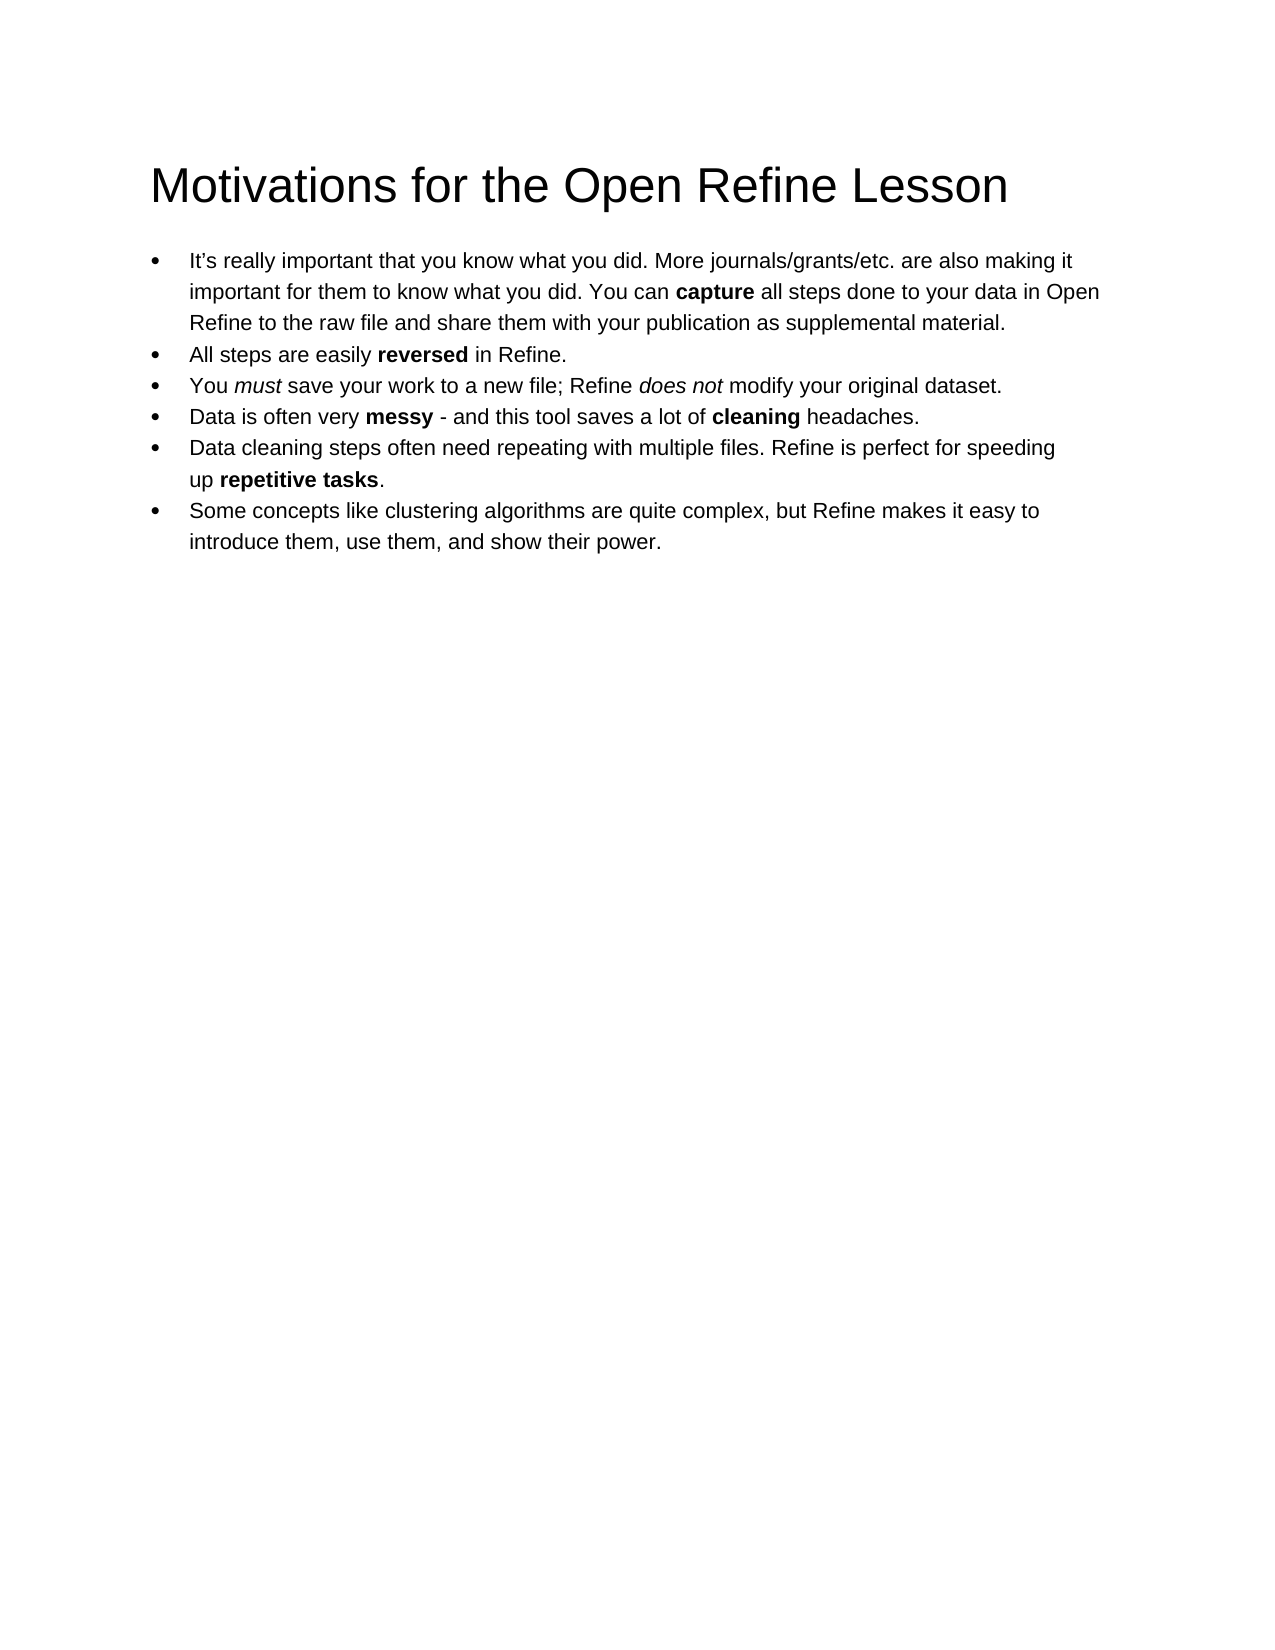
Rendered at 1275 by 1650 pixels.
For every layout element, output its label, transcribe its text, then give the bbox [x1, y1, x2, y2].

list It’s really important that you know what you did. More journals/grants/etc. are also making it important for them to know what you did. You can capture all steps done to your data in Open Refine to the raw file and share them with your publication as supplemental material. [152, 242, 1125, 335]
subtitle Motivations for the Open Refine Lesson [150, 150, 1125, 212]
list You must save your work to a new file; Refine does not modify your original dataset. [152, 367, 1125, 398]
list Data is often very messy - and this tool saves a lot of cleaning headaches. [152, 398, 1125, 429]
list Some concepts like clustering algorithms are quite complex, but Refine makes it easy to introduce them, use them, and show their power. [152, 492, 1125, 554]
list All steps are easily reversed in Refine. [152, 335, 1125, 367]
list Data cleaning steps often need repeating with multiple files. Refine is perfect for speeding up repetitive tasks. [152, 429, 1125, 492]
